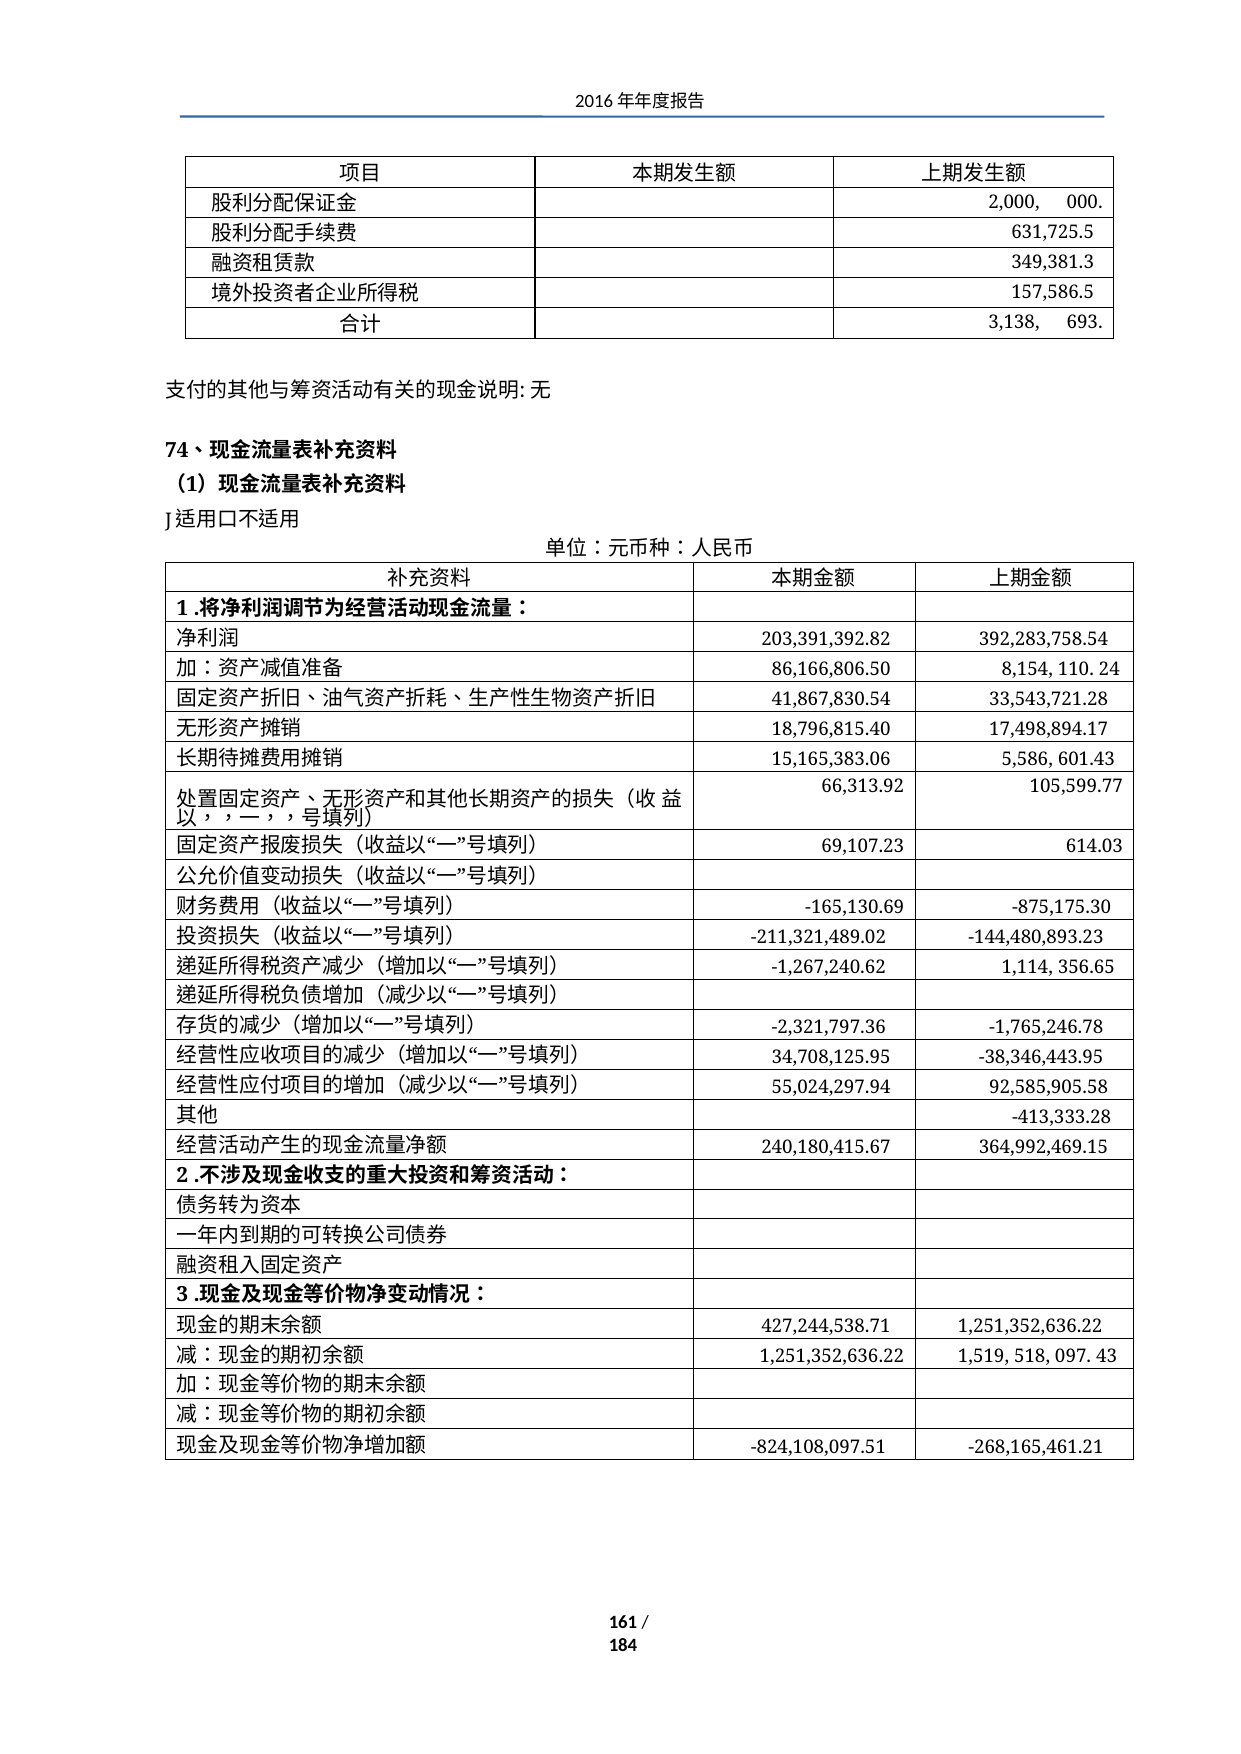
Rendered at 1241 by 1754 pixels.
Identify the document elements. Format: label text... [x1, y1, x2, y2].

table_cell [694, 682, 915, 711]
text 单位：元币种：人民币 [165, 533, 1134, 562]
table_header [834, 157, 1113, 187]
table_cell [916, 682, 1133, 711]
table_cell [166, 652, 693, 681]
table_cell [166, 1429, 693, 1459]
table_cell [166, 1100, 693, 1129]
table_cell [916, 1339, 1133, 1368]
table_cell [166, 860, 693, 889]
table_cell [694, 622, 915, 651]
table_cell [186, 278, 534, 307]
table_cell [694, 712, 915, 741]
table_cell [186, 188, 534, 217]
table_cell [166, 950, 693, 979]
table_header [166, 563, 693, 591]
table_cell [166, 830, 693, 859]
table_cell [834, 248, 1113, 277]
text （1）现金流量表补充资料 [165, 464, 1134, 499]
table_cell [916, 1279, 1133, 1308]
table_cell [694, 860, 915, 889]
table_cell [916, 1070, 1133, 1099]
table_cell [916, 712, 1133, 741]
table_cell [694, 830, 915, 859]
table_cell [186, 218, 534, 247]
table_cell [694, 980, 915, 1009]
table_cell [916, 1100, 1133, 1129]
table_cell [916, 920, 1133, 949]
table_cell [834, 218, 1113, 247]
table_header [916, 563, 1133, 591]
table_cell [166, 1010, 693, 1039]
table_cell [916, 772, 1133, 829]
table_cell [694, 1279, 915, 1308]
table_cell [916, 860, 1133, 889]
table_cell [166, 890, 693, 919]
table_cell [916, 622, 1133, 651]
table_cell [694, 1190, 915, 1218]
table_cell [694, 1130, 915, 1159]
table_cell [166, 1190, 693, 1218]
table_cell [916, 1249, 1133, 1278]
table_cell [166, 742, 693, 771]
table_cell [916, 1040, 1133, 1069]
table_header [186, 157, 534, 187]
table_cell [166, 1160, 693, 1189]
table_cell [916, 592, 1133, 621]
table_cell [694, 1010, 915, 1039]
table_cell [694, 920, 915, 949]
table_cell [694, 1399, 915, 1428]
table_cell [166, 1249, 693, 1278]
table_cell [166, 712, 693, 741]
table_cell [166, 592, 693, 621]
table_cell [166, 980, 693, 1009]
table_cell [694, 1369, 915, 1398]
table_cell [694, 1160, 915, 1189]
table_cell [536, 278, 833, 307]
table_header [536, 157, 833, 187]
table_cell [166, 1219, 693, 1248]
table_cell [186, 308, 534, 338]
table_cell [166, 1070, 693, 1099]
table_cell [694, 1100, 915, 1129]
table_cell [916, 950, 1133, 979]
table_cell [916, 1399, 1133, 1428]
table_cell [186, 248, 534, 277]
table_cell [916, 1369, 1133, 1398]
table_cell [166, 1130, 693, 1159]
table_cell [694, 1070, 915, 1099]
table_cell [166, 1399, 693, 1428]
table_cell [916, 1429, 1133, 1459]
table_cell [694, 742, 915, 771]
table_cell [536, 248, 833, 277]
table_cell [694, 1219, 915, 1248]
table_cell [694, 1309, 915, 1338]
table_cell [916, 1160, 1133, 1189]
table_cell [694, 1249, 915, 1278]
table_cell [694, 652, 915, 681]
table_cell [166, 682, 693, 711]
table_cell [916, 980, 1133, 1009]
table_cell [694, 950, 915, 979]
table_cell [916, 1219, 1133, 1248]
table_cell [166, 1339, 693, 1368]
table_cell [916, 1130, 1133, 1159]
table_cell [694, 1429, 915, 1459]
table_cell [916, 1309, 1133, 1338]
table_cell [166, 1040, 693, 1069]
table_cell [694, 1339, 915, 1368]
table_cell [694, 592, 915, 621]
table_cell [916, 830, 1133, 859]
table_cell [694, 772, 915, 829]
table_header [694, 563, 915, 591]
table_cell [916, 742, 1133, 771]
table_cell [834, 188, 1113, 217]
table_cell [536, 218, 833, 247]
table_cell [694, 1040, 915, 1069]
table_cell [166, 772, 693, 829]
text J适用口不适用 [165, 499, 1134, 533]
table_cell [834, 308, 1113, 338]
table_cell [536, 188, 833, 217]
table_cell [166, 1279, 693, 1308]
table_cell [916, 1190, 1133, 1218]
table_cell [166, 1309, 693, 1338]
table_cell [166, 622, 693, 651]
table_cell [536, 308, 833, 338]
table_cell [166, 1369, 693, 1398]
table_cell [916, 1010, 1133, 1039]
text 支付的其他与筹资活动有关的现金说明: 无 [165, 370, 1134, 405]
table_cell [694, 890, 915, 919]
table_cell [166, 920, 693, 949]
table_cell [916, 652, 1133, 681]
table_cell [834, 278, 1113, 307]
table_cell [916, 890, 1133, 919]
text 74、现金流量表补充资料 [165, 430, 1134, 464]
